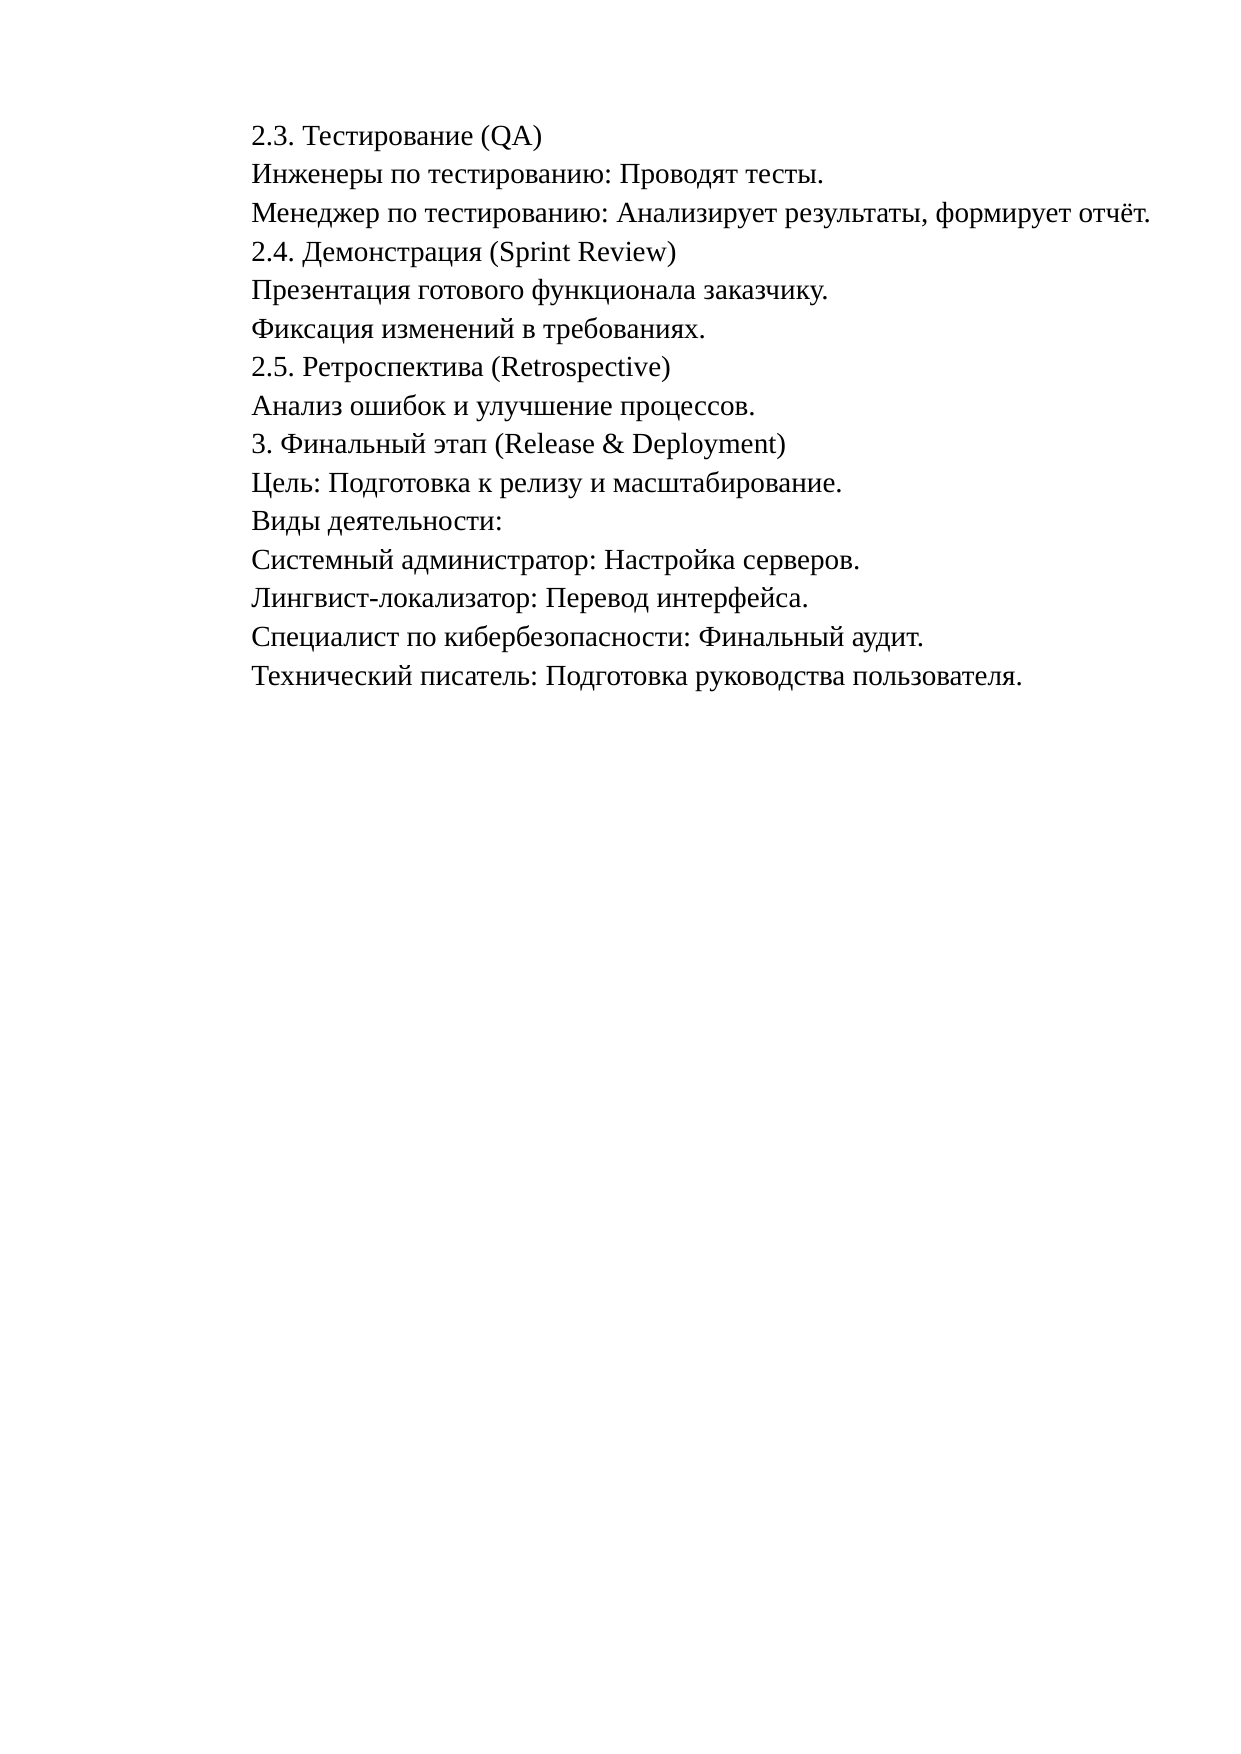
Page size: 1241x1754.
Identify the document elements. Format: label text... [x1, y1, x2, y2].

text 2.3. Тестирование (QA) [177, 118, 1152, 152]
text Анализ ошибок и улучшение процессов. [177, 388, 1152, 421]
text Презентация готового функционала заказчику. [177, 272, 1152, 306]
text Фиксация изменений в требованиях. [177, 311, 1152, 344]
text Цель: Подготовка к релизу и масштабирование. [177, 465, 1152, 498]
text Инженеры по тестированию: Проводят тесты. [177, 157, 1152, 190]
text Технический писатель: Подготовка руководства пользователя. [177, 658, 1152, 691]
text 2.5. Ретроспектива (Retrospective) [177, 349, 1152, 383]
text 3. Финальный этап (Release & Deployment) [177, 426, 1152, 460]
text 2.4. Демонстрация (Sprint Review) [177, 234, 1152, 267]
text Специалист по кибербезопасности: Финальный аудит. [177, 619, 1152, 653]
text Менеджер по тестированию: Анализирует результаты, формирует отчёт. [177, 195, 1152, 229]
text Лингвист-локализатор: Перевод интерфейса. [177, 581, 1152, 614]
text Виды деятельности: [177, 503, 1152, 537]
text Системный администратор: Настройка серверов. [177, 542, 1152, 576]
